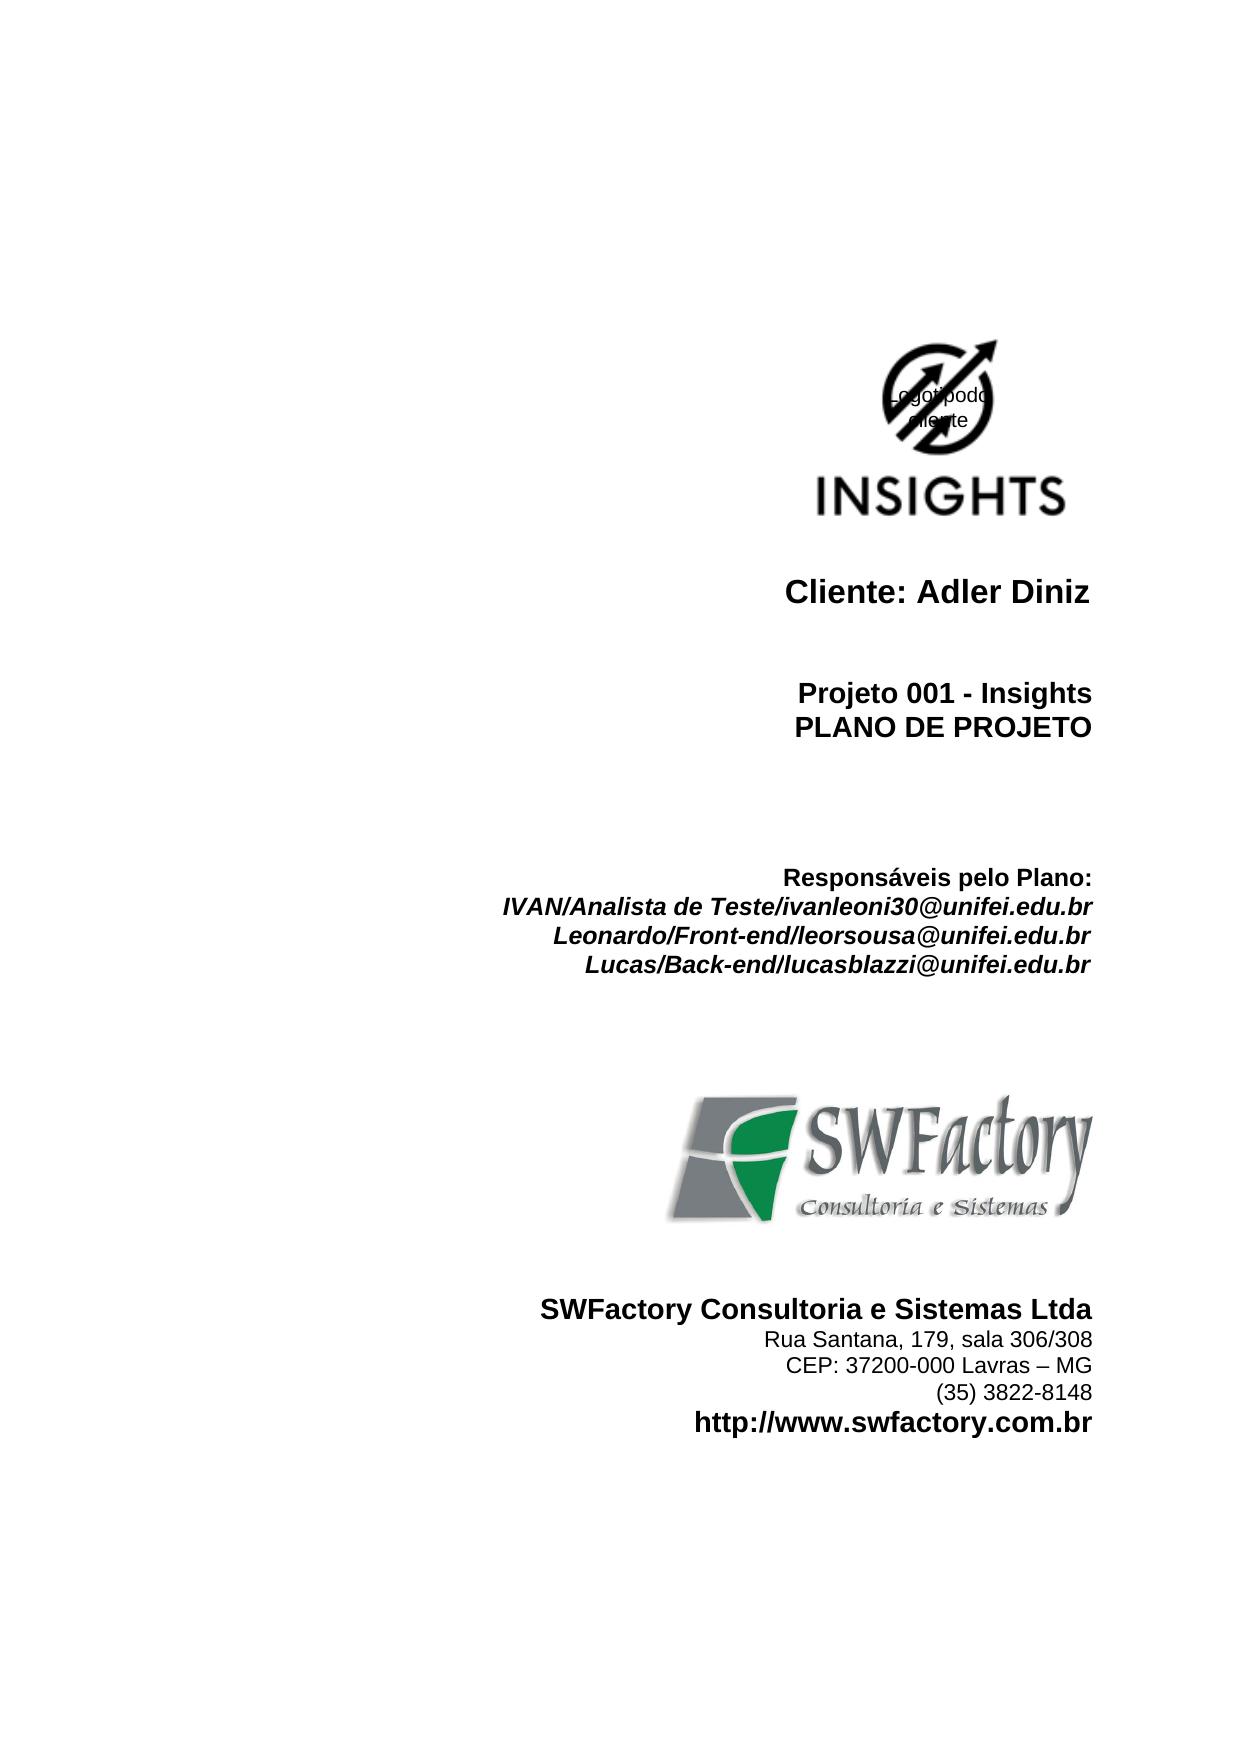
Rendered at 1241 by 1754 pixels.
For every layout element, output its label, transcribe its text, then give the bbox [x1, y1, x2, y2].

text IVAN/Analista de Teste/ivanleoni30@unifei.edu.br [148, 892, 1092, 921]
text Rua Santana, 179, sala 306/308 [148, 1326, 1092, 1352]
text SWFactory Consultoria e Sistemas Ltda [148, 1292, 1092, 1326]
text Responsáveis pelo Plano: [148, 863, 1092, 892]
text Leonardo/Front-end/leorsousa@unifei.edu.br [148, 921, 1092, 949]
text Projeto 001 - Insights PLANO DE PROJETO [148, 676, 1092, 743]
text Cliente: Adler Diniz [748, 572, 1092, 637]
text (35) 3822-8148 http://www.swfactory.com.br [148, 1378, 1092, 1438]
picture [783, 300, 1093, 554]
text CEP: 37200-000 Lavras – MG [148, 1352, 1092, 1378]
picture [663, 1093, 1093, 1226]
text Lucas/Back-end/lucasblazzi@unifei.edu.br [148, 949, 1092, 978]
